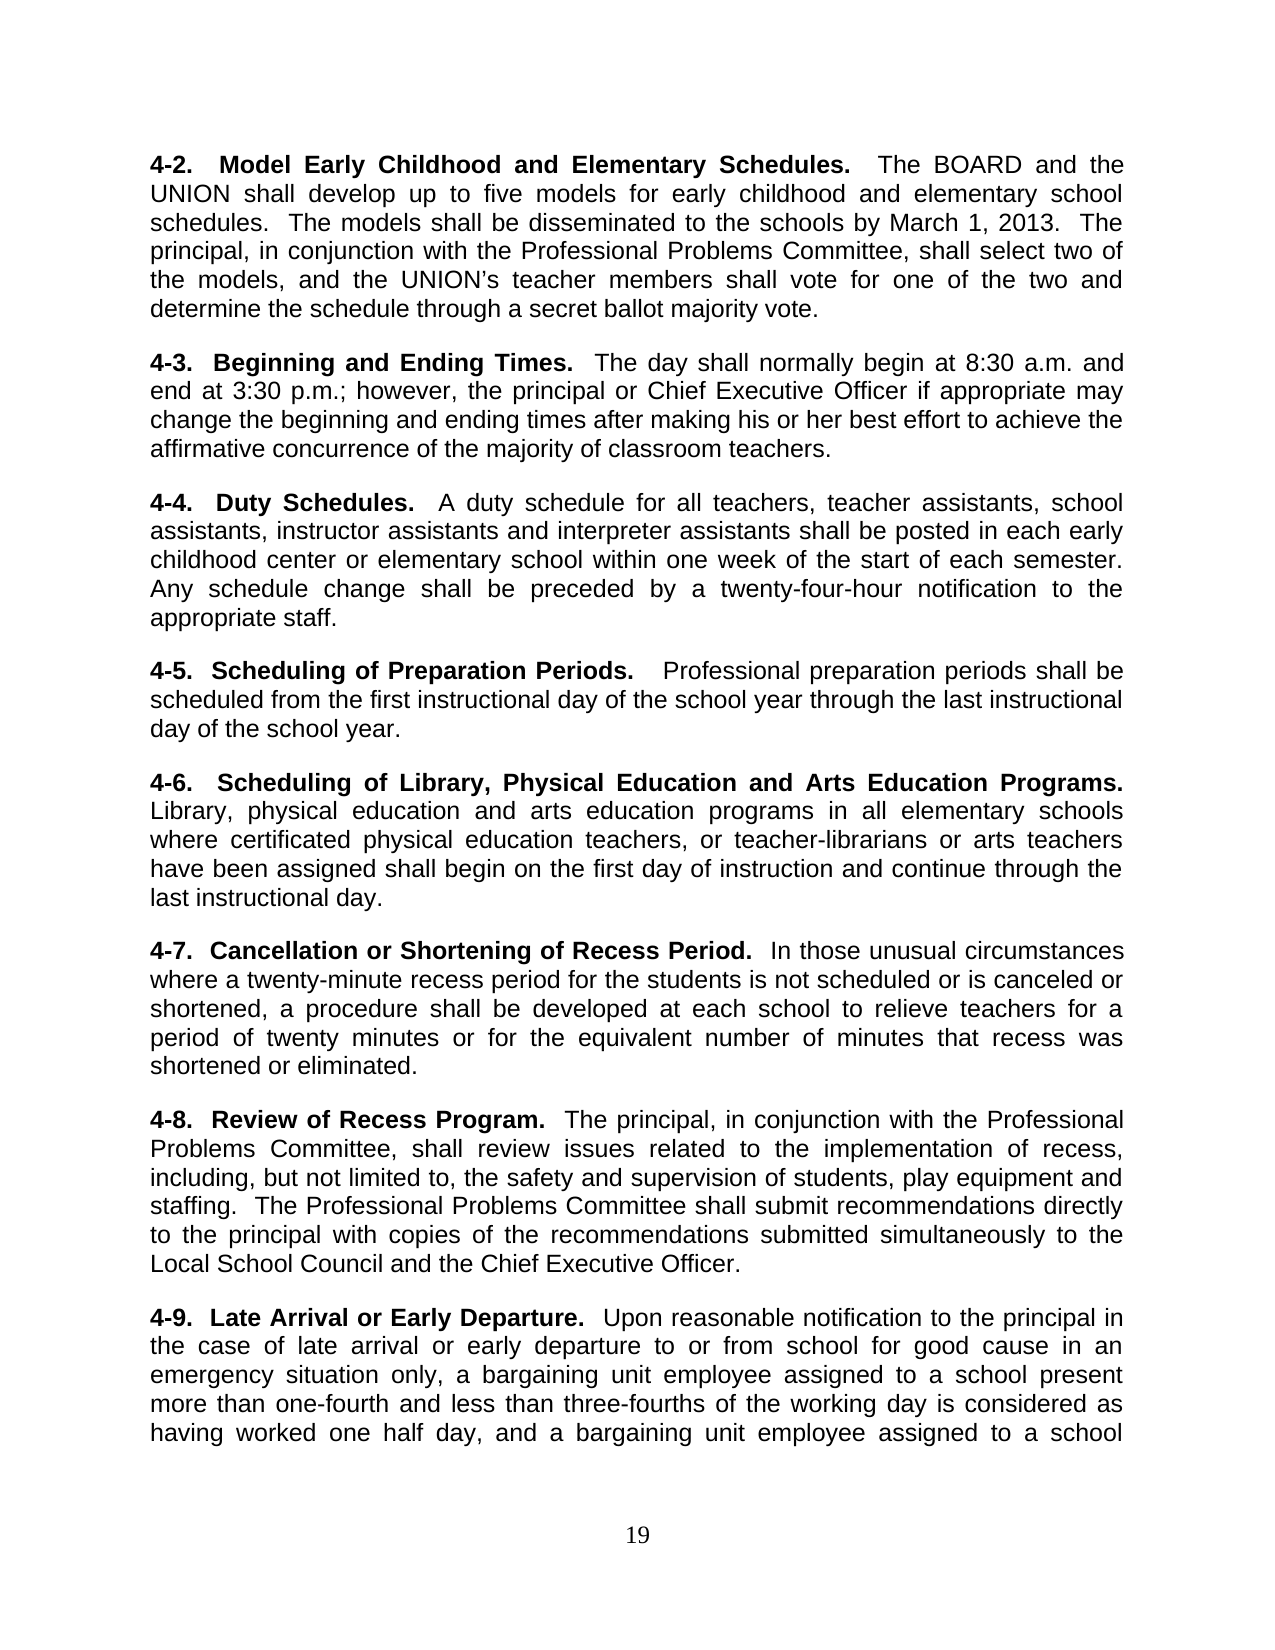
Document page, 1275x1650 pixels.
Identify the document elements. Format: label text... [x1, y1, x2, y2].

text 4-2. Model Early Childhood and Elementary Schedules. The BOARD and the UNION shall develop up to five models for early childhood and elementary school schedules. The models shall be disseminated to the schools by March 1, 2013. The principal, in conjunction with the Professional Problems Committee, shall select two of the models, and the UNION’s teacher members shall vote for one of the two and determine the schedule through a secret ballot majority vote. [150, 150, 1125, 322]
text 4-3. Beginning and Ending Times. The day shall normally begin at 8:30 a.m. and end at 3:30 p.m.; however, the principal or Chief Executive Officer if appropriate may change the beginning and ending times after making his or her best effort to achieve the affirmative concurrence of the majority of classroom teachers. [150, 347, 1125, 462]
text 4-5. Scheduling of Preparation Periods. Professional preparation periods shall be scheduled from the first instructional day of the school year through the last instructional day of the school year. [150, 656, 1125, 742]
text 4-4. Duty Schedules. A duty schedule for all teachers, teacher assistants, school assistants, instructor assistants and interpreter assistants shall be posted in each early childhood center or elementary school within one week of the start of each semester. Any schedule change shall be preceded by a twenty-four-hour notification to the appropriate staff. [150, 487, 1125, 631]
text 4-7. Cancellation or Shortening of Recess Period. In those unusual circumstances where a twenty-minute recess period for the students is not scheduled or is canceled or shortened, a procedure shall be developed at each school to relieve teachers for a period of twenty minutes or for the equivalent number of minutes that recess was shortened or eliminated. [150, 936, 1125, 1080]
text 4-6. Scheduling of Library, Physical Education and Arts Education Programs. Library, physical education and arts education programs in all elementary schools where certificated physical education teachers, or teacher-librarians or arts teachers have been assigned shall begin on the first day of instruction and continue through the last instructional day. [150, 767, 1125, 911]
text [150, 1302, 1125, 1446]
text 4-8. Review of Recess Program. The principal, in conjunction with the Professional Problems Committee, shall review issues related to the implementation of recess, including, but not limited to, the safety and supervision of students, play equipment and staffing. The Professional Problems Committee shall submit recommendations directly to the principal with copies of the recommendations submitted simultaneously to the Local School Council and the Chief Executive Officer. [150, 1105, 1125, 1277]
